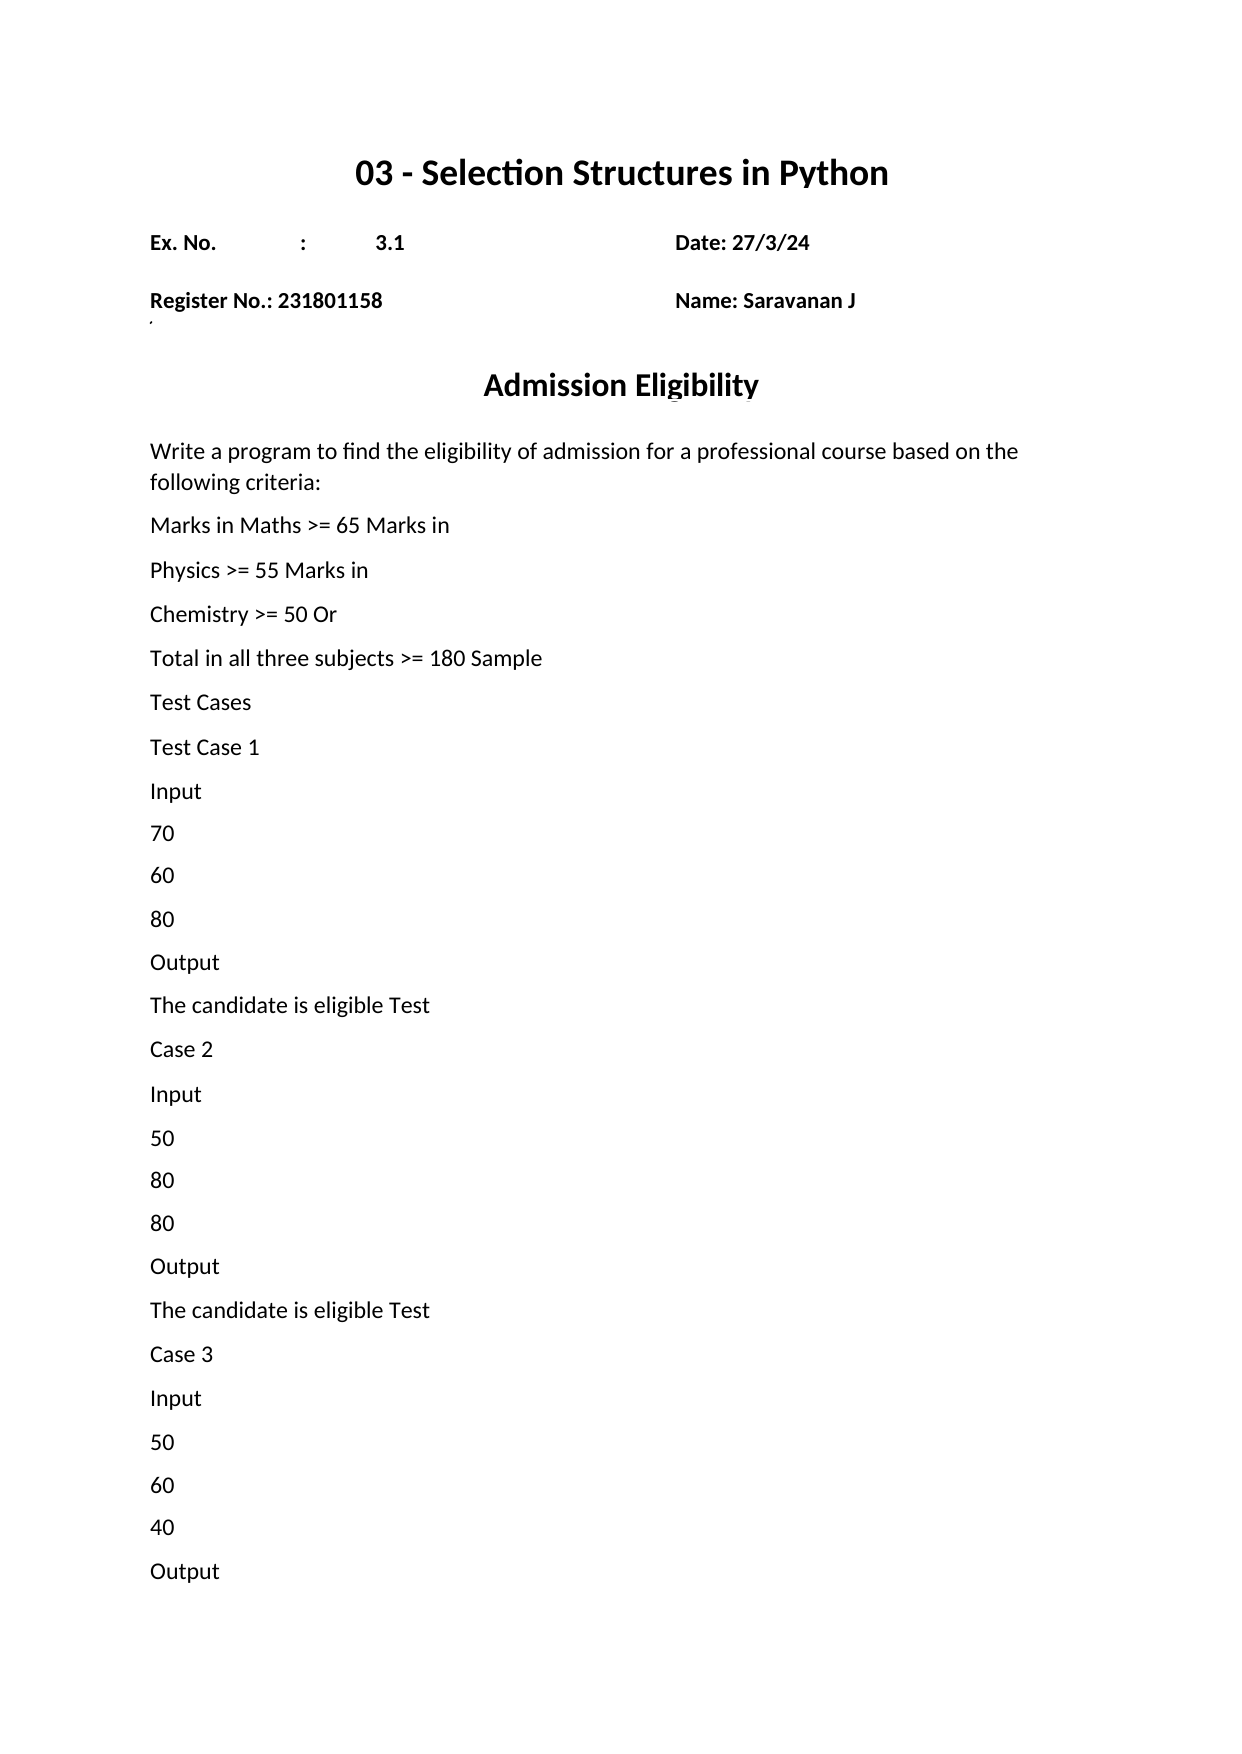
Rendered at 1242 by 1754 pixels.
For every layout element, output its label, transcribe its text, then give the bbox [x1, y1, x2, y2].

subtitle Admission Eligibility [129, 364, 1113, 405]
text Register No.: 231801158 Name: Saravanan J [150, 287, 1137, 314]
text 40 [150, 1512, 1137, 1542]
text 60 [150, 861, 1137, 890]
text 80 [150, 904, 1137, 933]
text 80 [150, 1208, 1137, 1238]
text Marks in Maths >= 65 Marks in Physics >= 55 Marks in Chemistry >= 50 Or [150, 511, 463, 628]
text 60 [150, 1472, 1137, 1498]
text Test Case 1 Input [150, 732, 287, 805]
text Total in all three subjects >= 180 Sample Test Cases [150, 643, 547, 717]
text 80 [150, 1167, 1137, 1194]
text Output [150, 947, 1137, 976]
text 03 - Selection Structures in Python [355, 149, 1137, 195]
text Output [150, 1556, 1137, 1585]
text The candidate is eligible Test Case 3 [150, 1295, 463, 1368]
text Input 50 [150, 1383, 229, 1457]
text Output [150, 1251, 1137, 1281]
text The candidate is eligible Test Case 2 [150, 991, 463, 1064]
text Ex. No. : 3.1 Date: 27/3/24 [150, 228, 1137, 256]
text Write a program to find the eligibility of admission for a professional course based on the following criteria: [150, 436, 1079, 496]
text Input 50 [150, 1079, 229, 1152]
text 70 [150, 820, 1137, 847]
